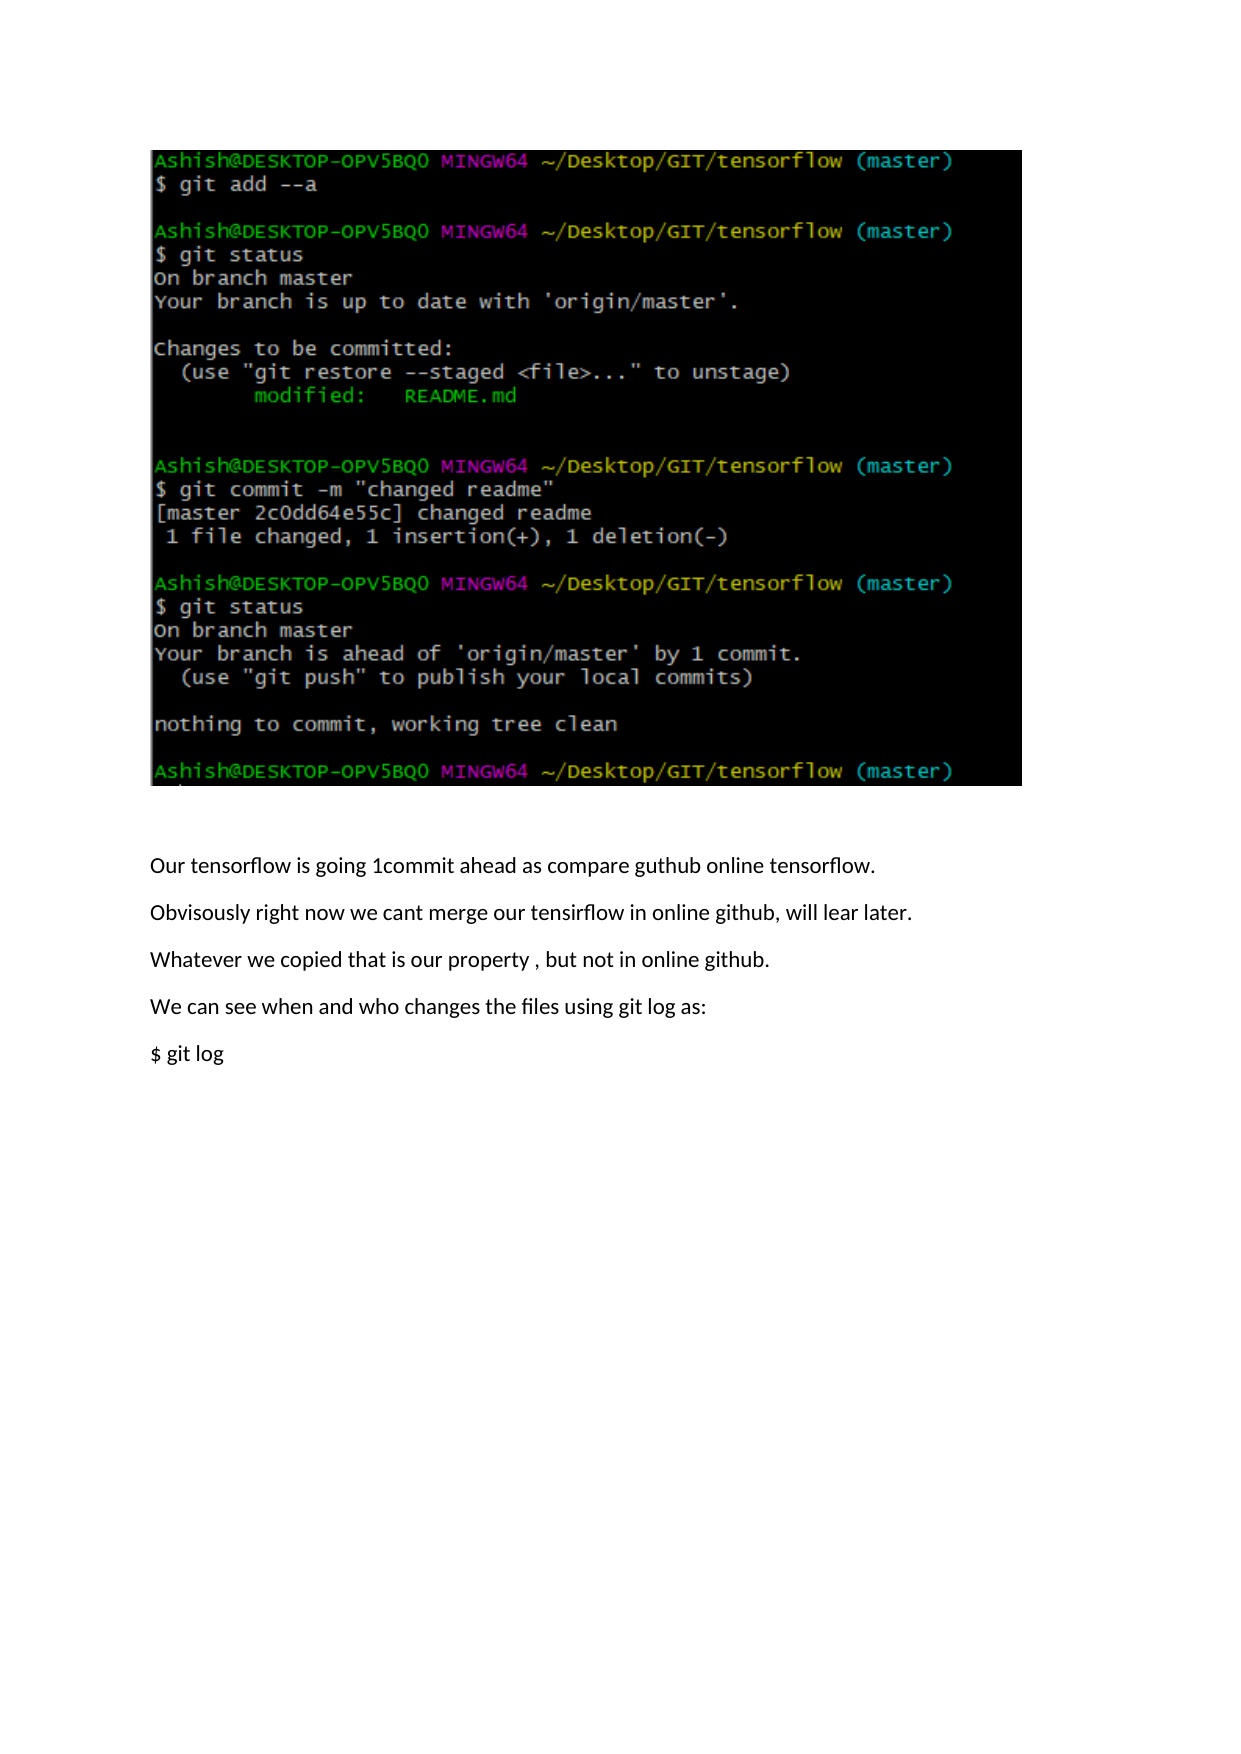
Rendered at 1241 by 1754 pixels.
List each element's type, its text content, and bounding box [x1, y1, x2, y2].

text $ git log [150, 1039, 1090, 1067]
text We can see when and who changes the files using git log as: [150, 992, 1090, 1020]
text Whatever we copied that is our property , but not in online github. [150, 945, 1090, 973]
picture [150, 150, 1022, 786]
text Our tensorflow is going 1commit ahead as compare guthub online tensorflow. [150, 852, 1090, 880]
text Obvisously right now we cant merge our tensirflow in online github, will lear later. [150, 898, 1090, 927]
